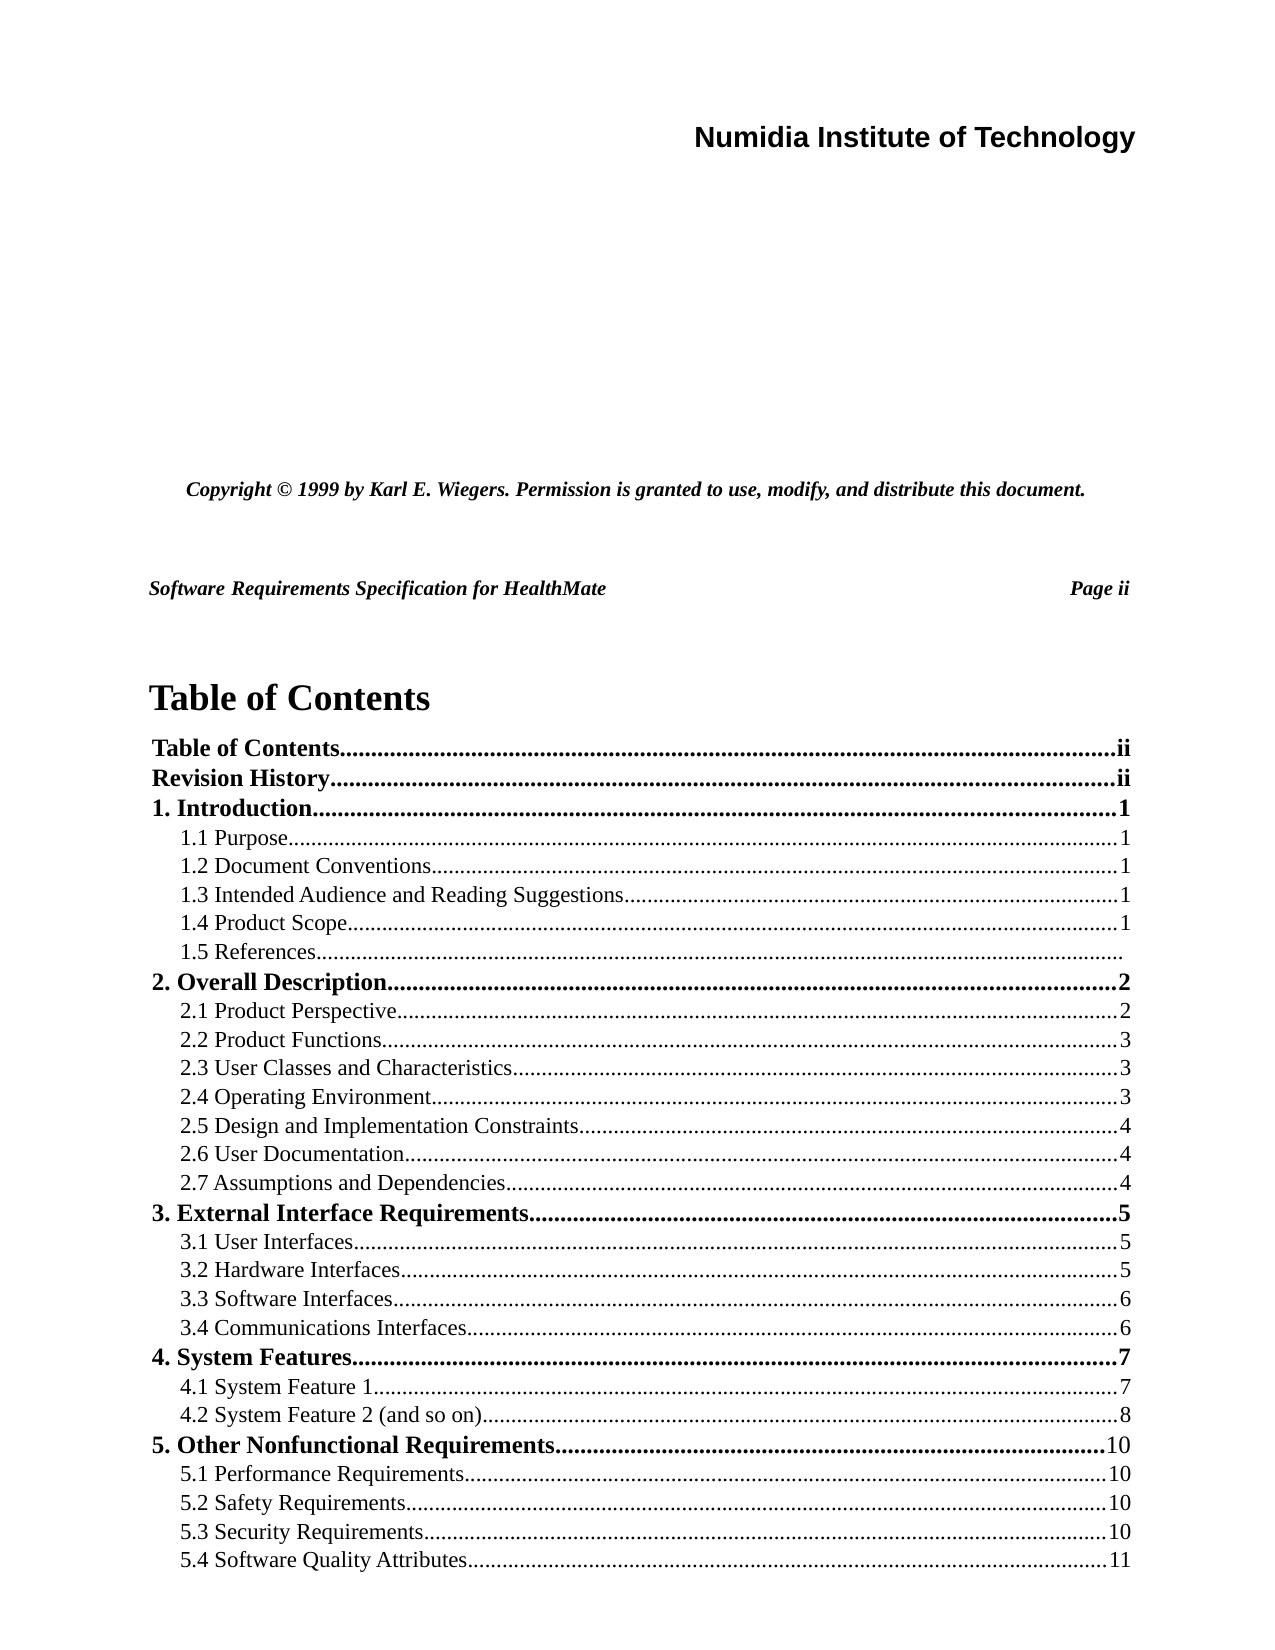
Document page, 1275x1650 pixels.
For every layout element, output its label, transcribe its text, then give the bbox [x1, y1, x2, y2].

text Copyright © 1999 by Karl E. Wiegers. Permission is granted to use, modify, and distribute this document. [186, 477, 1137, 501]
text Software Requirements Specification for HealthMate Page ii [148, 576, 1137, 600]
text Numidia Institute of Technology [693, 120, 1137, 154]
